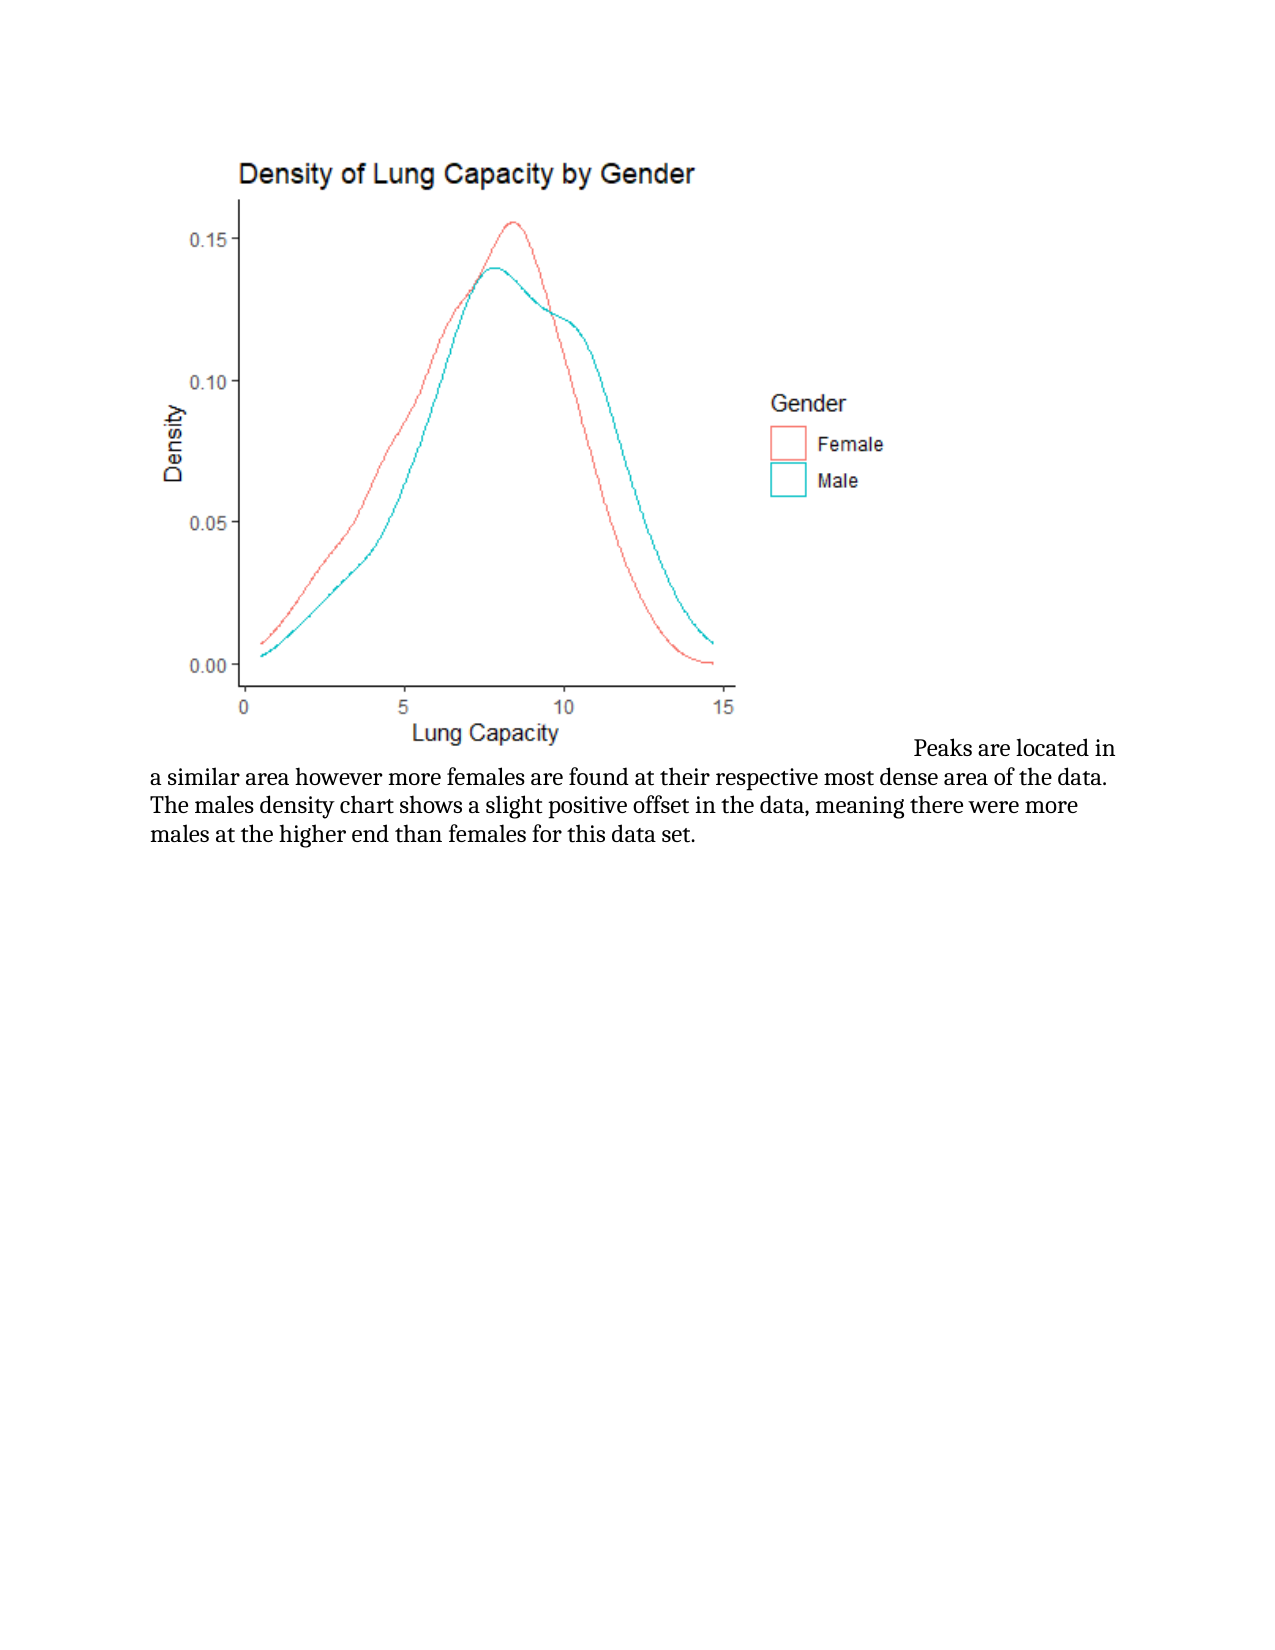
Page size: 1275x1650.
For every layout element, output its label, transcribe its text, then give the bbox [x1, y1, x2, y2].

picture [150, 150, 908, 757]
